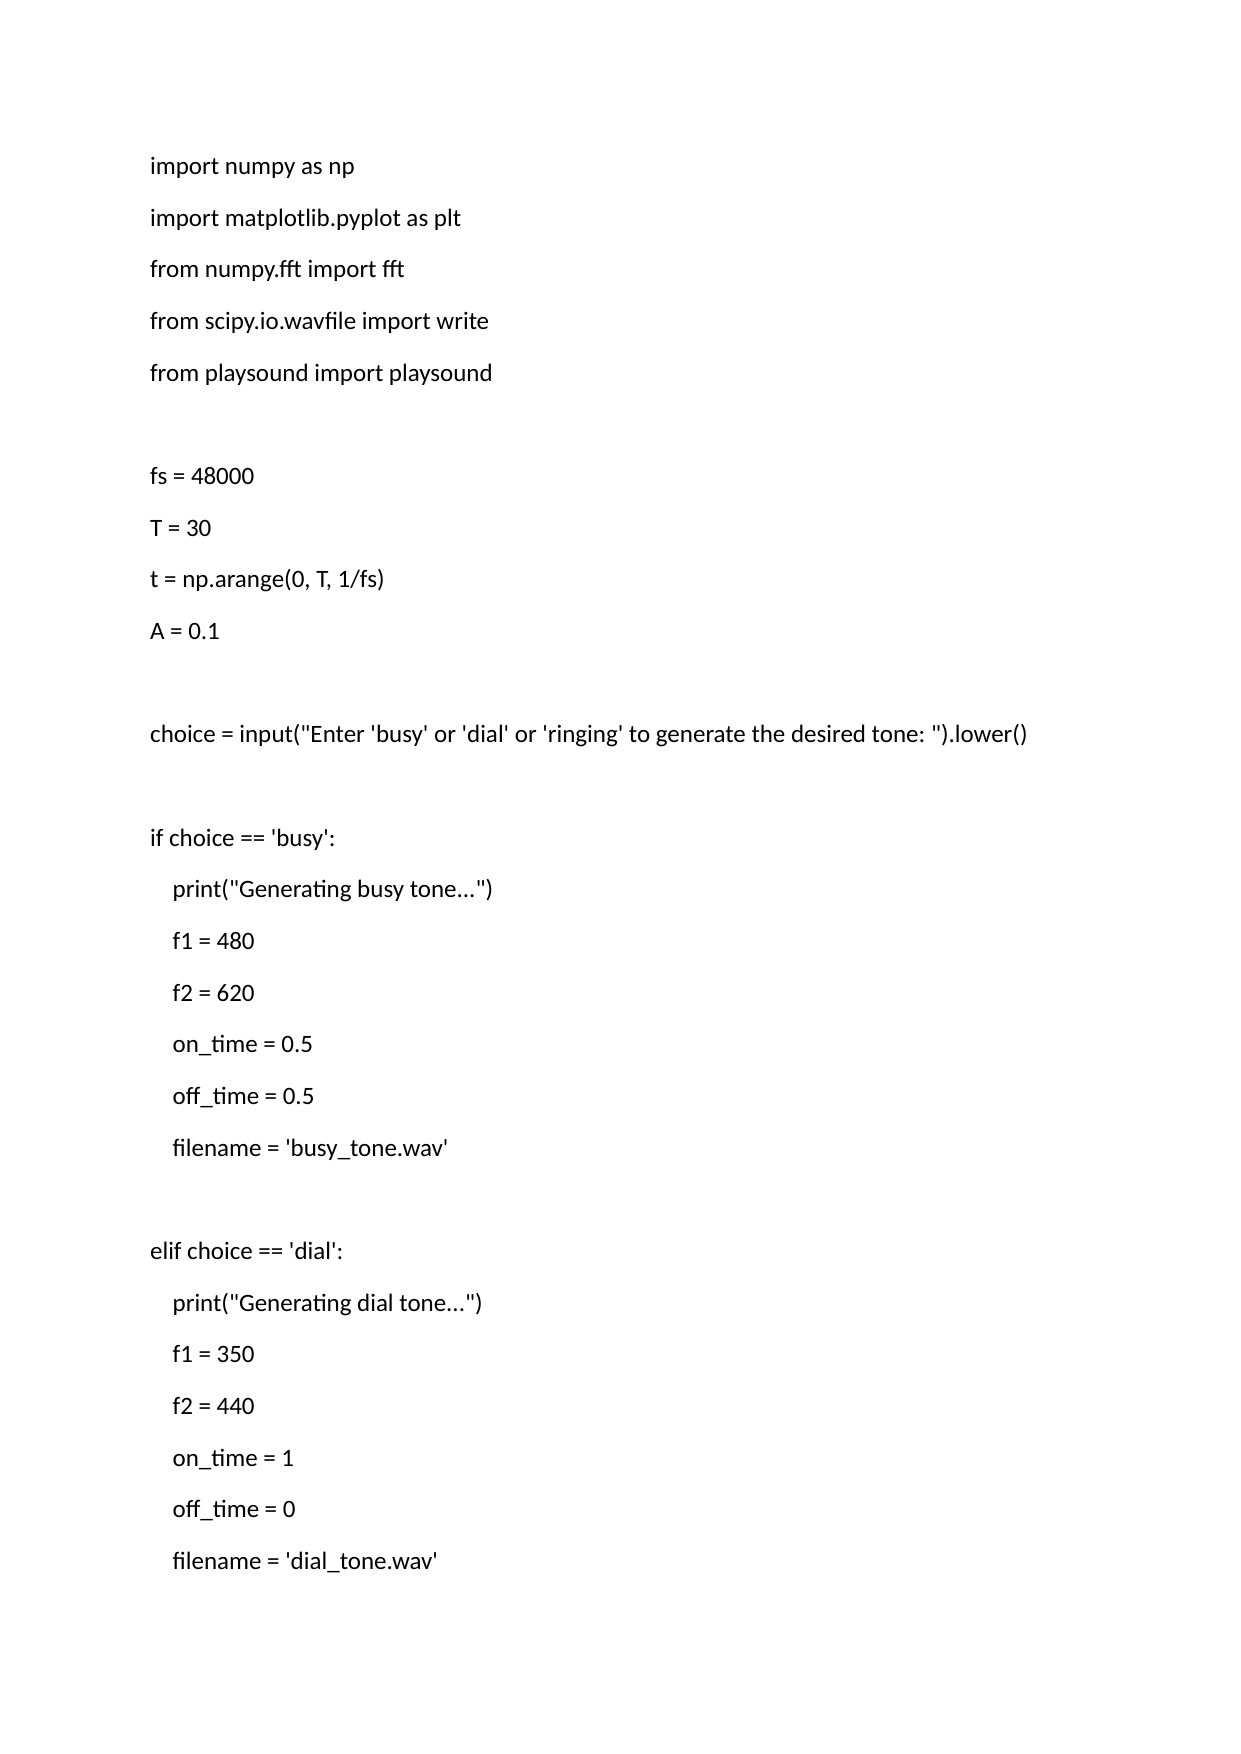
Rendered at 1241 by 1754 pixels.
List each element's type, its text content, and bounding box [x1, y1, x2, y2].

text f2 = 440 [150, 1390, 1090, 1421]
text if choice == 'busy': [150, 822, 1090, 852]
text on_time = 1 [150, 1442, 1090, 1472]
text fs = 48000 [150, 460, 1090, 491]
text import numpy as np [150, 150, 1090, 181]
text f1 = 350 [150, 1338, 1090, 1369]
text off_time = 0.5 [150, 1080, 1090, 1111]
text choice = input("Enter 'busy' or 'dial' or 'ringing' to generate the desired tone: ").lower() [150, 718, 1090, 749]
text elif choice == 'dial': [150, 1235, 1090, 1266]
text f2 = 620 [150, 977, 1090, 1007]
text print("Generating busy tone...") [150, 873, 1090, 904]
text t = np.arange(0, T, 1/fs) [150, 563, 1090, 594]
text from numpy.fft import fft [150, 253, 1090, 284]
text filename = 'dial_tone.wav' [150, 1545, 1090, 1576]
text T = 30 [150, 512, 1090, 542]
text A = 0.1 [150, 615, 1090, 646]
text f1 = 480 [150, 925, 1090, 956]
text import matplotlib.pyplot as plt [150, 202, 1090, 232]
text filename = 'busy_tone.wav' [150, 1132, 1090, 1162]
text on_time = 0.5 [150, 1028, 1090, 1059]
text from playsound import playsound [150, 357, 1090, 387]
text from scipy.io.wavfile import write [150, 305, 1090, 336]
text off_time = 0 [150, 1493, 1090, 1524]
text print("Generating dial tone...") [150, 1287, 1090, 1317]
